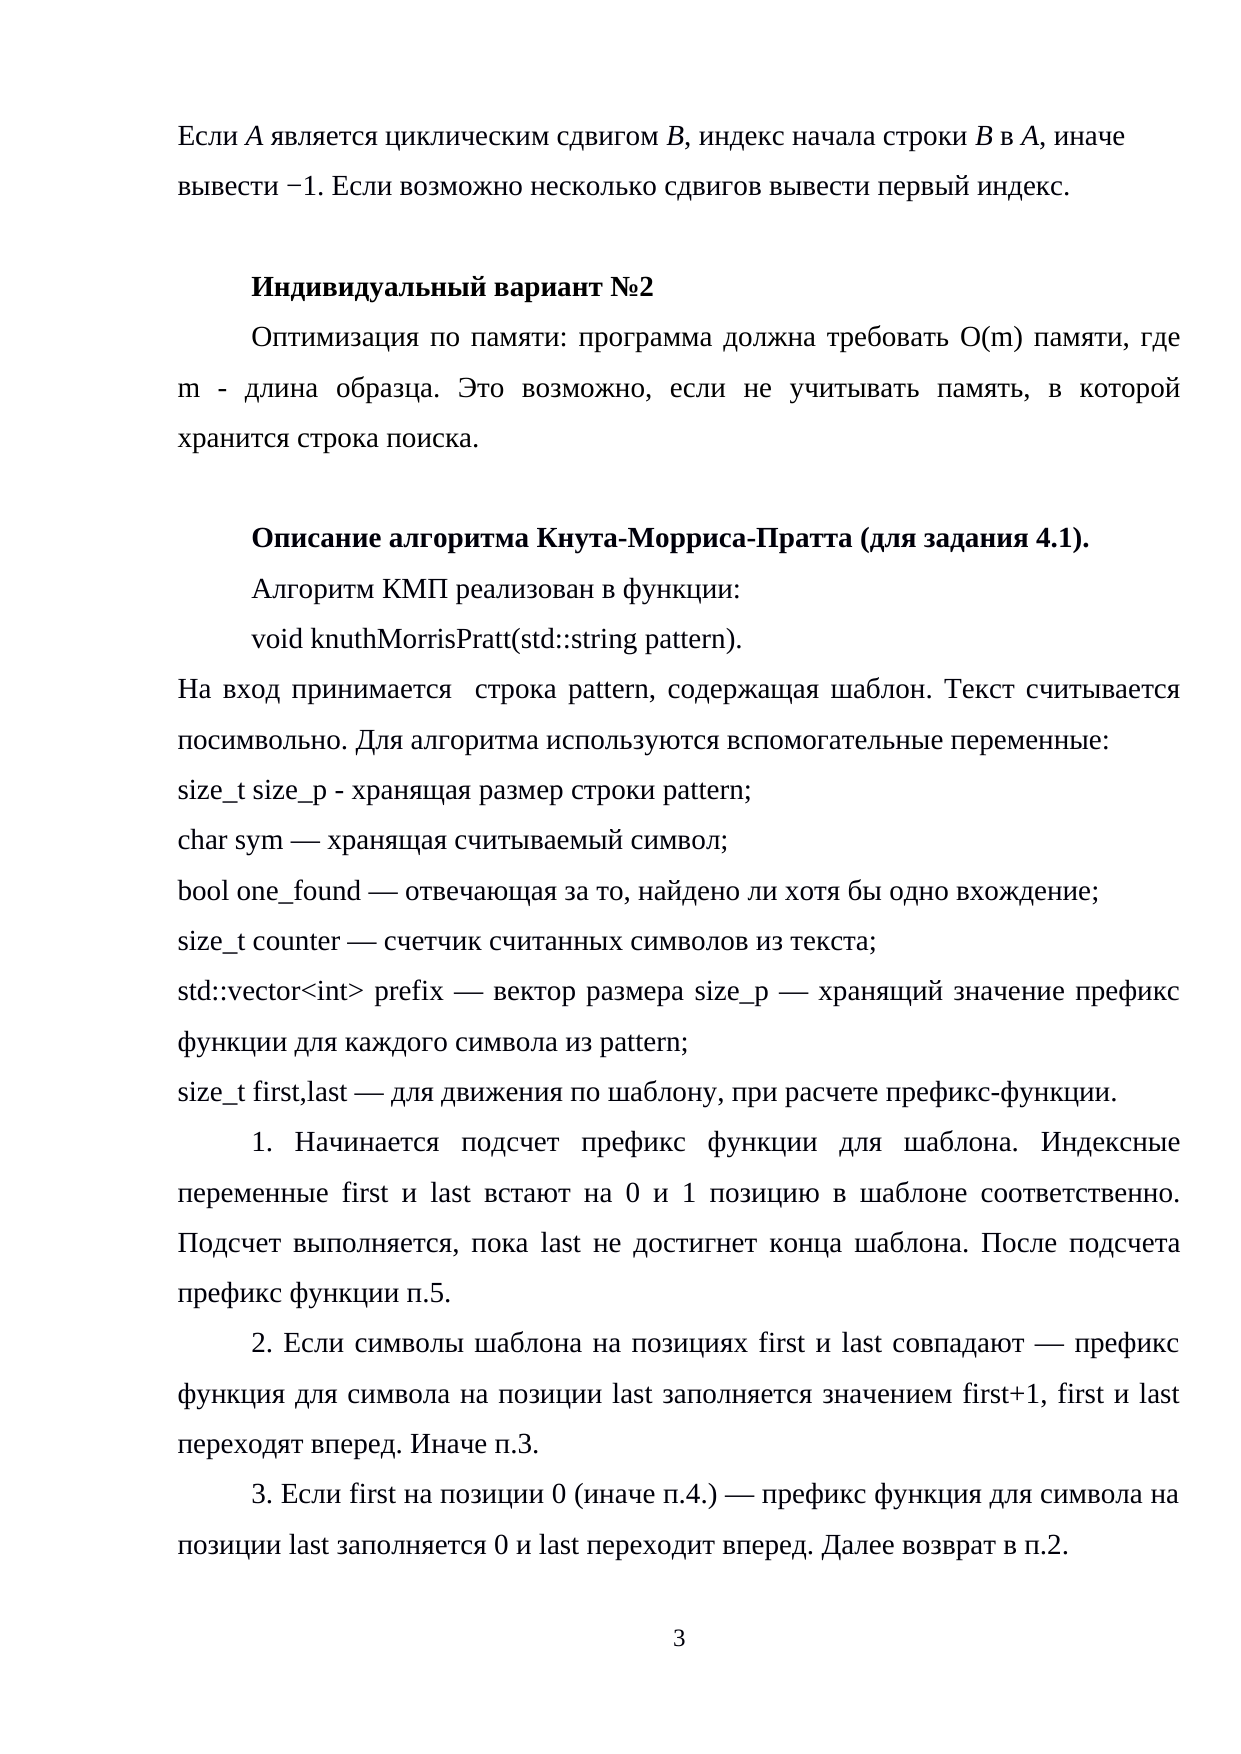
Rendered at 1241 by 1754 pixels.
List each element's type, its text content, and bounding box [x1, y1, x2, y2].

text std::vector<int> prefix — вектор размера size_p — хранящий значение префикс функции для каждого символа из pattern; [177, 973, 1181, 1057]
text Описание алгоритма Кнута-Морриса-Пратта (для задания 4.1). [177, 521, 1181, 554]
text 3. Если first на позиции 0 (иначе п.4.) — префикс функция для символа на позиции last заполняется 0 и last переходит вперед. Далее возврат в п.2. [177, 1477, 1181, 1560]
text Оптимизация по памяти: программа должна требовать O(m) памяти, где m - длина образца. Это возможно, если не учитывать память, в которой хранится строка поиска. [177, 319, 1181, 453]
text На вход принимается строка pattern, содержащая шаблон. Текст считывается посимвольно. Для алгоритма используются вспомогательные переменные: [177, 672, 1181, 755]
text Индивидуальный вариант №2 [177, 269, 1181, 303]
text void knuthMorrisPratt(std::string pattern). [177, 621, 1181, 655]
text 2. Если символы шаблона на позициях first и last совпадают — префикс функция для символа на позиции last заполняется значением first+1, first и last переходят вперед. Иначе п.3. [177, 1326, 1181, 1460]
text size_t size_p - хранящая размер строки pattern; [177, 772, 1181, 806]
text Алгоритм КМП реализован в функции: [177, 571, 1181, 604]
text size_t counter — счетчик считанных символов из текста; [177, 923, 1181, 957]
text 1. Начинается подсчет префикс функции для шаблона. Индексные переменные first и last встают на 0 и 1 позицию в шаблоне соответственно. Подсчет выполняется, пока last не достигнет конца шаблона. После подсчета префикс функции п.5. [177, 1124, 1181, 1309]
text bool one_found — отвечающая за то, найдено ли хотя бы одно вхождение; [177, 873, 1181, 906]
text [177, 118, 1181, 202]
text char sym — хранящая считываемый символ; [177, 822, 1181, 856]
text size_t first,last — для движения по шаблону, при расчете префикс-функции. [177, 1074, 1181, 1108]
